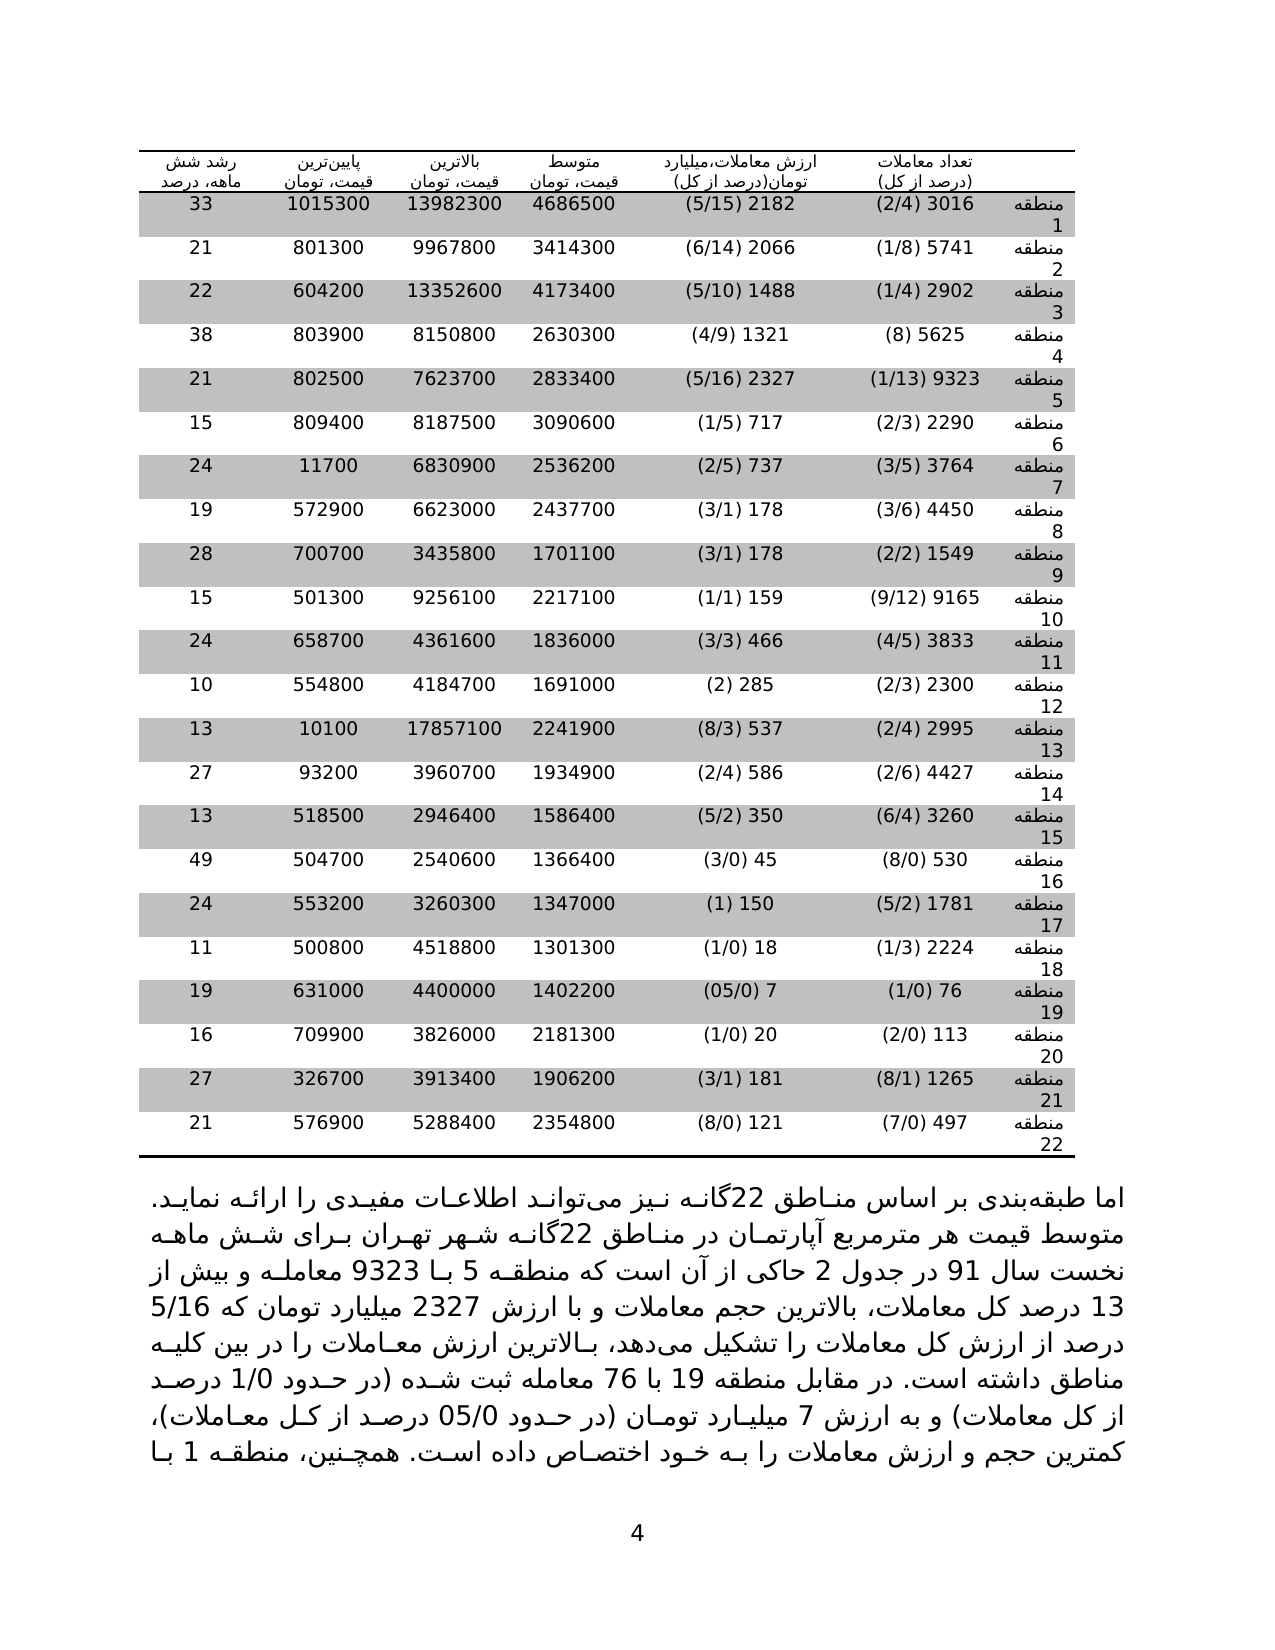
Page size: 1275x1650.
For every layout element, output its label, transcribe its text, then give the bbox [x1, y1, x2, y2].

table_cell 1906200 [516, 1068, 633, 1112]
table_cell 3435800 [394, 543, 516, 587]
table_cell 350 (5/2) [633, 805, 848, 849]
table_cell 518500 [264, 805, 394, 849]
table_header بالاترین قیمت، تومان [394, 152, 516, 191]
table_cell 1366400 [516, 849, 633, 893]
table_cell 10100 [264, 718, 394, 762]
table_cell منطقه 13 [1002, 718, 1075, 762]
table_cell 6830900 [394, 455, 516, 499]
table_cell منطقه 5 [1002, 368, 1075, 412]
table_cell 24 [139, 455, 264, 499]
table_cell 17857100 [394, 718, 516, 762]
table_cell 501300 [264, 587, 394, 630]
table_cell منطقه 11 [1002, 630, 1075, 674]
table_cell 1691000 [516, 674, 633, 718]
table_cell 3764 (3/5) [848, 455, 1002, 499]
table_cell 3960700 [394, 762, 516, 805]
table_cell 27 [139, 762, 264, 805]
table_header متوسط قیمت،‌ تومان [516, 152, 633, 191]
table_cell 572900 [264, 499, 394, 543]
table_cell 3913400 [394, 1068, 516, 1112]
table_cell 2995 (2/4) [848, 718, 1002, 762]
table_cell 3090600 [516, 412, 633, 455]
table_cell منطقه 2 [1002, 237, 1075, 280]
table_cell 4427 (2/6) [848, 762, 1002, 805]
table_cell 113 (2/0) [848, 1024, 1002, 1068]
table_cell 7623700 [394, 368, 516, 412]
table_cell 3833 (4/5) [848, 630, 1002, 674]
table_cell 1836000 [516, 630, 633, 674]
table_cell 2536200 [516, 455, 633, 499]
table_cell منطقه 21 [1002, 1068, 1075, 1112]
table_cell 801300 [264, 237, 394, 280]
table_cell منطقه 15 [1002, 805, 1075, 849]
table_cell 21 [139, 237, 264, 280]
table_cell 20 (1/0) [633, 1024, 848, 1068]
table_cell 24 [139, 893, 264, 937]
table_header ارزش معاملات،میلیارد تومان(درصد از کل) [633, 152, 848, 191]
table_cell 2217100 [516, 587, 633, 630]
table_cell 3260300 [394, 893, 516, 937]
table_cell 21 [139, 1112, 264, 1155]
table_cell 466 (3/3) [633, 630, 848, 674]
table_cell منطقه 17 [1002, 893, 1075, 937]
table_cell 631000 [264, 980, 394, 1024]
table_cell 700700 [264, 543, 394, 587]
table_cell 4450 (3/6) [848, 499, 1002, 543]
table_cell 576900 [264, 1112, 394, 1155]
table_cell منطقه 14 [1002, 762, 1075, 805]
table_cell 11 [139, 937, 264, 980]
table_cell 19 [139, 980, 264, 1024]
table_cell 1301300 [516, 937, 633, 980]
table_cell 2946400 [394, 805, 516, 849]
table_cell 497 (7/0) [848, 1112, 1002, 1155]
table_cell 13 [139, 805, 264, 849]
table_cell 21 [139, 368, 264, 412]
table_cell 2066 (6/14) [633, 237, 848, 280]
table_cell 178 (3/1) [633, 499, 848, 543]
table_cell منطقه 6 [1002, 412, 1075, 455]
table_cell منطقه 16 [1002, 849, 1075, 893]
table_cell 1265 (8/1) [848, 1068, 1002, 1112]
table_cell 3414300 [516, 237, 633, 280]
table_cell 15 [139, 412, 264, 455]
table_cell 4686500 [516, 193, 633, 237]
table_cell 150 (1) [633, 893, 848, 937]
table_cell 13982300 [394, 193, 516, 237]
table_cell 38 [139, 324, 264, 368]
table_cell منطقه 18 [1002, 937, 1075, 980]
table_cell 553200 [264, 893, 394, 937]
table_cell 8187500 [394, 412, 516, 455]
table_cell 803900 [264, 324, 394, 368]
table_header [1002, 152, 1075, 191]
table_cell 1488 (5/10) [633, 280, 848, 324]
table_cell 1015300 [264, 193, 394, 237]
table_cell منطقه 3 [1002, 280, 1075, 324]
table_cell 4361600 [394, 630, 516, 674]
table_cell منطقه 20 [1002, 1024, 1075, 1068]
table_cell 121 (8/0) [633, 1112, 848, 1155]
table_cell 504700 [264, 849, 394, 893]
table_cell 802500 [264, 368, 394, 412]
table_cell منطقه 4 [1002, 324, 1075, 368]
table_cell 1402200 [516, 980, 633, 1024]
table_cell 76 (1/0) [848, 980, 1002, 1024]
table_cell 33 [139, 193, 264, 237]
table_cell 2182 (5/15) [633, 193, 848, 237]
table_header پایین‌ترین قیمت، تومان [264, 152, 394, 191]
table_cell 2902 (1/4) [848, 280, 1002, 324]
table_cell 709900 [264, 1024, 394, 1068]
table_cell منطقه 10 [1002, 587, 1075, 630]
table_cell 586 (2/4) [633, 762, 848, 805]
table_cell 178 (3/1) [633, 543, 848, 587]
table_cell منطقه 7 [1002, 455, 1075, 499]
table_cell 19 [139, 499, 264, 543]
table_cell 4400000 [394, 980, 516, 1024]
table_cell منطقه 19 [1002, 980, 1075, 1024]
table_cell 4184700 [394, 674, 516, 718]
table_cell 5625 (8) [848, 324, 1002, 368]
table_cell 2833400 [516, 368, 633, 412]
table_cell 9967800 [394, 237, 516, 280]
table_cell 1347000 [516, 893, 633, 937]
table_cell 285 (2) [633, 674, 848, 718]
table_cell 1549 (2/2) [848, 543, 1002, 587]
table_cell 10 [139, 674, 264, 718]
table_cell 2327 (5/16) [633, 368, 848, 412]
table_cell 28 [139, 543, 264, 587]
table_cell 2290 (2/3) [848, 412, 1002, 455]
table_cell منطقه 8 [1002, 499, 1075, 543]
table_cell 6623000 [394, 499, 516, 543]
table_cell 22 [139, 280, 264, 324]
table_cell 9323 (1/13) [848, 368, 1002, 412]
table_cell 1586400 [516, 805, 633, 849]
table_cell 15 [139, 587, 264, 630]
table_cell 3260 (6/4) [848, 805, 1002, 849]
table_cell 24 [139, 630, 264, 674]
table_cell منطقه 22 [1002, 1112, 1075, 1155]
table_cell 554800 [264, 674, 394, 718]
table_cell 9256100 [394, 587, 516, 630]
table_cell 18 (1/0) [633, 937, 848, 980]
table_cell 11700 [264, 455, 394, 499]
table_cell 159 (1/1) [633, 587, 848, 630]
table_cell 3016 (2/4) [848, 193, 1002, 237]
table_cell 537 (8/3) [633, 718, 848, 762]
table_cell 4518800 [394, 937, 516, 980]
table_cell 2241900 [516, 718, 633, 762]
table_cell 13 [139, 718, 264, 762]
table_cell 93200 [264, 762, 394, 805]
table_cell 16 [139, 1024, 264, 1068]
table_cell 27 [139, 1068, 264, 1112]
table_cell 2181300 [516, 1024, 633, 1068]
table_cell 809400 [264, 412, 394, 455]
table_cell 604200 [264, 280, 394, 324]
table_cell 2354800 [516, 1112, 633, 1155]
table_cell 45 (3/0) [633, 849, 848, 893]
table_cell منطقه 9 [1002, 543, 1075, 587]
table_cell 2224 (1/3) [848, 937, 1002, 980]
table_cell 1781 (5/2) [848, 893, 1002, 937]
table_cell 13352600 [394, 280, 516, 324]
table_cell 2630300 [516, 324, 633, 368]
table_cell 3826000 [394, 1024, 516, 1068]
table_cell 8150800 [394, 324, 516, 368]
table_cell 1321 (4/9) [633, 324, 848, 368]
table_cell 737 (2/5) [633, 455, 848, 499]
table_cell 500800 [264, 937, 394, 980]
table_header تعداد معاملات (درصد از کل) [848, 152, 1002, 191]
table_cell 717 (1/5) [633, 412, 848, 455]
table_cell 2437700 [516, 499, 633, 543]
table_cell منطقه 12 [1002, 674, 1075, 718]
table_cell 326700 [264, 1068, 394, 1112]
table_cell 7 (05/0) [633, 980, 848, 1024]
table_header رشد شش ماهه، درصد [139, 152, 264, 191]
table_cell 2540600 [394, 849, 516, 893]
table_cell 49 [139, 849, 264, 893]
table_cell 5741 (1/8) [848, 237, 1002, 280]
table_cell منطقه 1 [1002, 193, 1075, 237]
table_cell 530 (8/0) [848, 849, 1002, 893]
table_cell 181 (3/1) [633, 1068, 848, 1112]
table_cell 658700 [264, 630, 394, 674]
table_cell 1934900 [516, 762, 633, 805]
table_cell 1701100 [516, 543, 633, 587]
table_cell 5288400 [394, 1112, 516, 1155]
table_cell 2300 (2/3) [848, 674, 1002, 718]
table_cell 9165 (9/12) [848, 587, 1002, 630]
table_cell 4173400 [516, 280, 633, 324]
